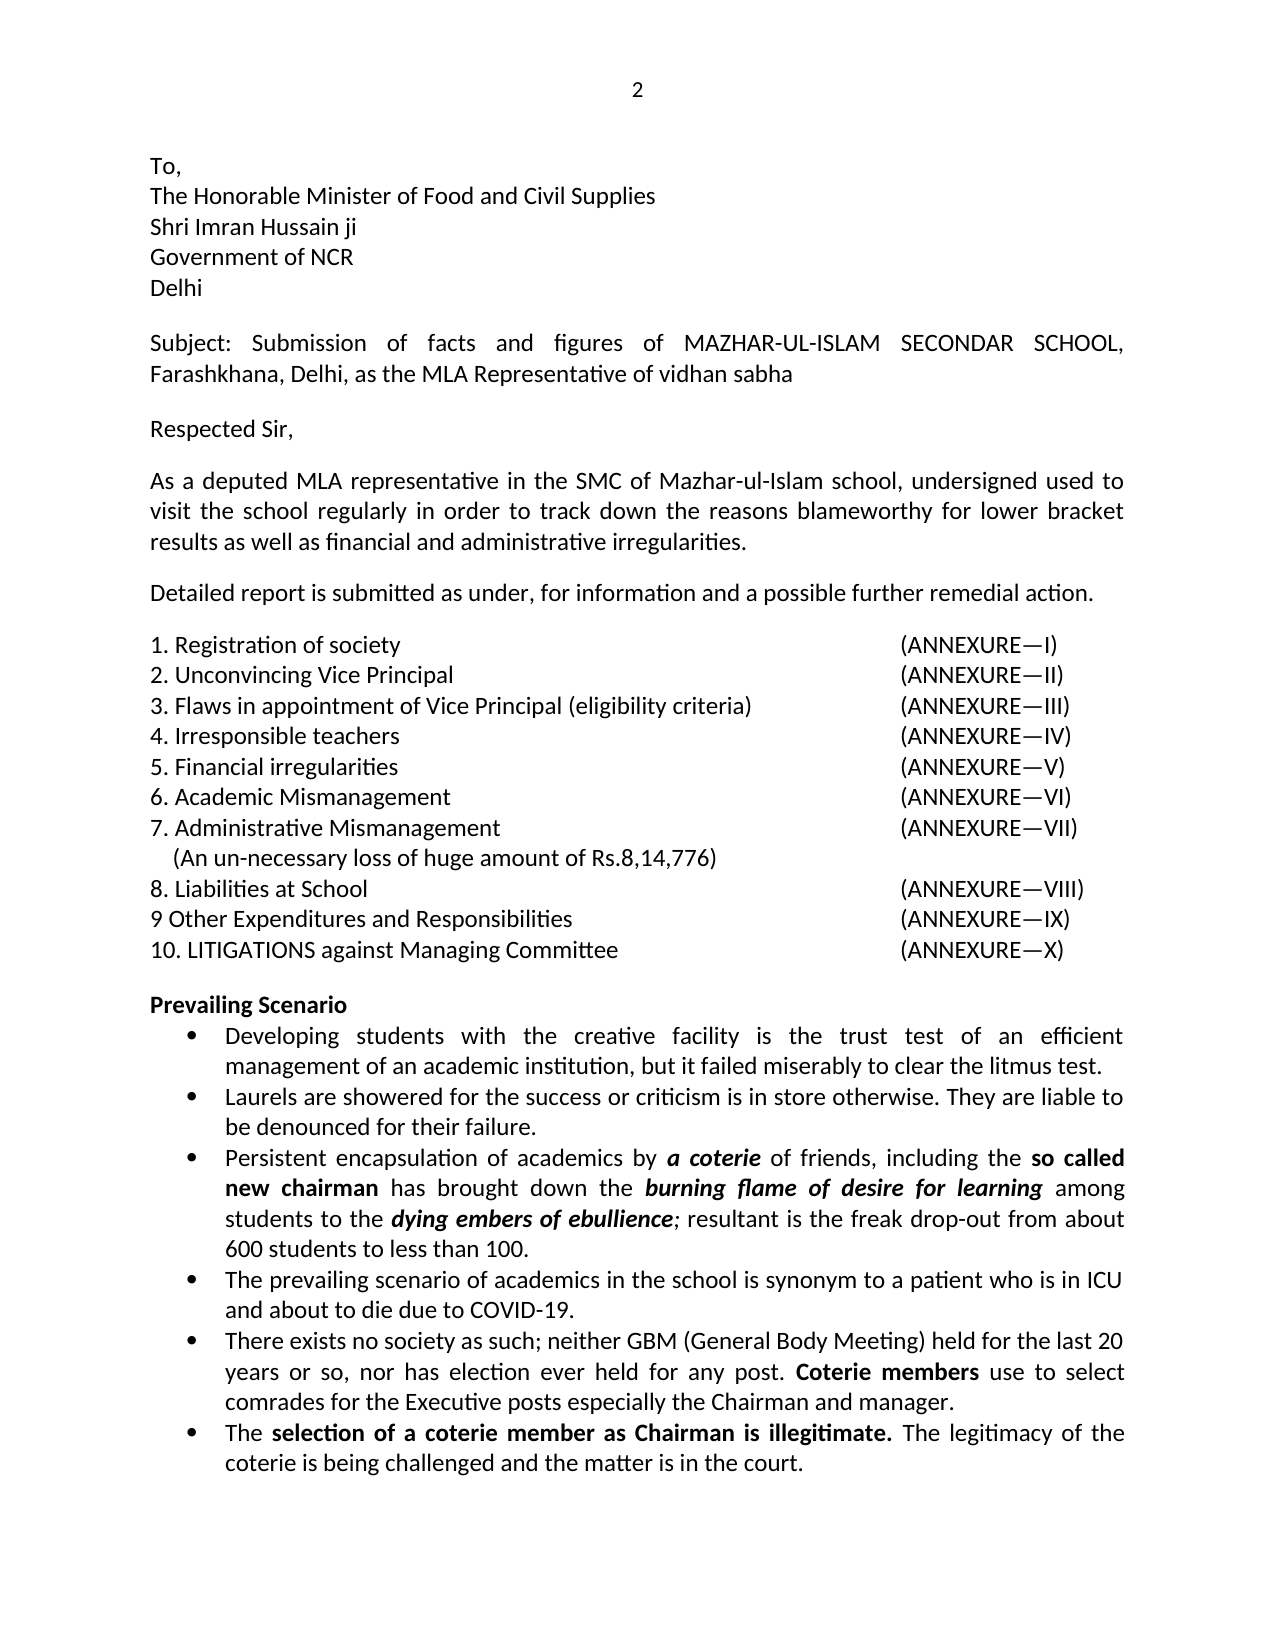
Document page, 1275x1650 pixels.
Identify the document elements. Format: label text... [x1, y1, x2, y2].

text 1. Registration of society (ANNEXURE—I) [150, 629, 1125, 659]
text 4. Irresponsible teachers (ANNEXURE—IV) [150, 720, 1125, 751]
text Delhi [150, 272, 1125, 303]
list Developing students with the creative facility is the trust test of an efficient management of an academic institution, but it failed miserably to clear the litmus test. [187, 1020, 1125, 1081]
text To, [150, 150, 1125, 181]
text Shri Imran Hussain ji [150, 211, 1125, 242]
list Laurels are showered for the success or criticism is in store otherwise. They are liable to be denounced for their failure. [187, 1081, 1125, 1142]
text 2. Unconvincing Vice Principal (ANNEXURE—II) [150, 659, 1125, 690]
text 7. Administrative Mismanagement (ANNEXURE—VII) [150, 812, 1125, 842]
text Prevailing Scenario [150, 989, 1125, 1020]
text 9 Other Expenditures and Responsibilities (ANNEXURE—IX) [150, 903, 1125, 934]
text 8. Liabilities at School (ANNEXURE—VIII) [150, 873, 1125, 903]
list Persistent encapsulation of academics by a coterie of friends, including the so called new chairman has brought down the burning flame of desire for learning among students to the dying embers of ebullience; resultant is the freak drop-out from about 600 students to less than 100. [187, 1142, 1125, 1264]
text 5. Financial irregularities (ANNEXURE—V) [150, 751, 1125, 781]
list The prevailing scenario of academics in the school is synonym to a patient who is in ICU and about to die due to COVID-19. [187, 1264, 1125, 1325]
text The Honorable Minister of Food and Civil Supplies [150, 181, 1125, 211]
text 10. LITIGATIONS against Managing Committee (ANNEXURE—X) [150, 934, 1125, 964]
text As a deputed MLA representative in the SMC of Mazhar-ul-Islam school, undersigned used to visit the school regularly in order to track down the reasons blameworthy for lower bracket results as well as financial and administrative irregularities. [150, 465, 1125, 557]
text Government of NCR [150, 242, 1125, 272]
text Respected Sir, [150, 414, 1125, 444]
list There exists no society as such; neither GBM (General Body Meeting) held for the last 20 years or so, nor has election ever held for any post. Coterie members use to select comrades for the Executive posts especially the Chairman and manager. [187, 1325, 1125, 1417]
text (An un-necessary loss of huge amount of Rs.8,14,776) [150, 842, 1125, 873]
text 3. Flaws in appointment of Vice Principal (eligibility criteria) (ANNEXURE—III) [150, 690, 1125, 720]
list The selection of a coterie member as Chairman is illegitimate. The legitimacy of the coterie is being challenged and the matter is in the court. [187, 1417, 1125, 1478]
text Detailed report is submitted as under, for information and a possible further remedial action. [150, 577, 1125, 608]
text 6. Academic Mismanagement (ANNEXURE—VI) [150, 781, 1125, 812]
text Subject: Submission of facts and figures of MAZHAR-UL-ISLAM SECONDAR SCHOOL, Farashkhana, Delhi, as the MLA Representative of vidhan sabha [150, 328, 1125, 389]
